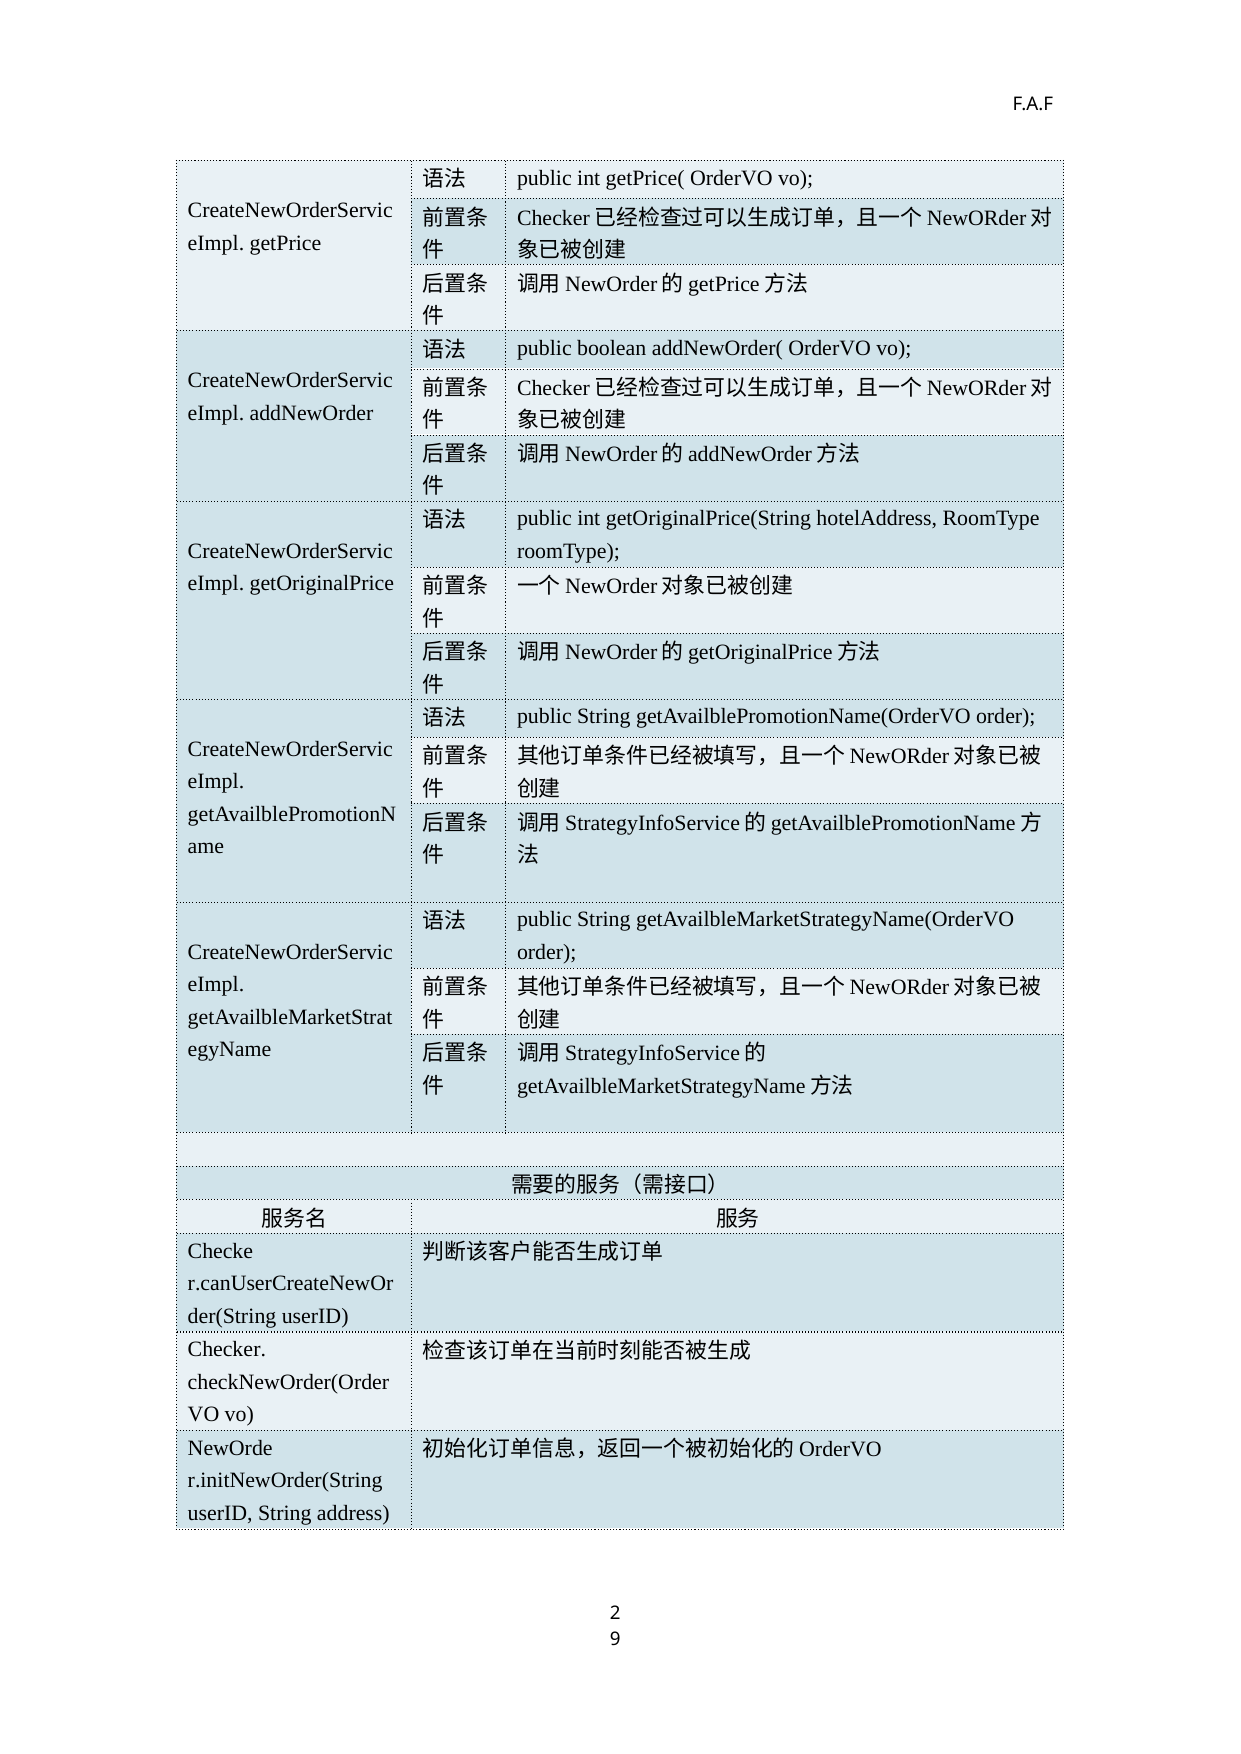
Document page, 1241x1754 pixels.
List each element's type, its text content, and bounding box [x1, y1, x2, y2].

table_cell 调用NewOrder的getPrice方法 [506, 264, 1064, 330]
table_cell CreateNewOrderServiceImpl. getAvailbleMarketStrategyName [176, 902, 411, 1132]
table_cell 其他订单条件已经被填写，且一个NewORder对象已被创建 [506, 968, 1064, 1034]
table_cell 后置条件 [411, 633, 506, 699]
table_cell CreateNewOrderServiceImpl. addNewOrder [176, 330, 411, 501]
table_cell public int getPrice( OrderVO vo); [506, 160, 1064, 198]
table_cell 语法 [411, 902, 506, 968]
table_cell 前置条件 [411, 737, 506, 803]
table_cell 语法 [411, 699, 506, 737]
table_cell 一个NewOrder对象已被创建 [506, 567, 1064, 633]
table_cell 语法 [411, 160, 506, 198]
table_cell CreateNewOrderServiceImpl. getPrice [176, 160, 411, 330]
table_cell CreateNewOrderServiceImpl. getAvailblePromotionName [176, 699, 411, 902]
table_cell public boolean addNewOrder( OrderVO vo); [506, 330, 1064, 368]
table_cell 后置条件 [411, 264, 506, 330]
table_cell 后置条件 [411, 803, 506, 902]
table_cell 调用StrategyInfoService的getAvailbleMarketStrategyName方法 [506, 1034, 1064, 1132]
table_cell 调用NewOrder的getOriginalPrice方法 [506, 633, 1064, 699]
table_cell 需要的服务（需接口） [176, 1166, 1064, 1199]
table_cell Checker已经检查过可以生成订单，且一个NewORder对象已被创建 [506, 369, 1064, 434]
table_cell CreateNewOrderServiceImpl. getOriginalPrice [176, 501, 411, 699]
table_cell [176, 1132, 1064, 1166]
table_cell Checker. checkNewOrder(OrderVO vo) [176, 1331, 411, 1430]
table_cell 检查该订单在当前时刻能否被生成 [411, 1331, 1064, 1430]
table_cell public String getAvailbleMarketStrategyName(OrderVO order); [506, 902, 1064, 968]
table_cell 调用NewOrder的addNewOrder方法 [506, 435, 1064, 501]
table_cell 后置条件 [411, 1034, 506, 1132]
table_cell NewOrder.initNewOrder(String userID, String address) [176, 1430, 411, 1528]
table_cell 调用StrategyInfoService的getAvailblePromotionName方法 [506, 803, 1064, 902]
table_cell Checker.canUserCreateNewOrder(String userID) [176, 1233, 411, 1331]
table_cell 语法 [411, 501, 506, 567]
table_cell 后置条件 [411, 435, 506, 501]
table_cell public int getOriginalPrice(String hotelAddress, RoomType roomType); [506, 501, 1064, 567]
table_cell public String getAvailblePromotionName(OrderVO order); [506, 699, 1064, 737]
table_cell 判断该客户能否生成订单 [411, 1233, 1064, 1331]
table_cell 服务名 [176, 1199, 411, 1233]
table_cell 前置条件 [411, 567, 506, 633]
table_cell 初始化订单信息，返回一个被初始化的OrderVO [411, 1430, 1064, 1528]
table_cell 前置条件 [411, 198, 506, 264]
table_cell 其他订单条件已经被填写，且一个NewORder对象已被创建 [506, 737, 1064, 803]
table_cell 服务 [411, 1199, 1064, 1233]
table_cell 前置条件 [411, 369, 506, 434]
table_cell 语法 [411, 330, 506, 368]
table_cell Checker已经检查过可以生成订单，且一个NewORder对象已被创建 [506, 198, 1064, 264]
table_cell 前置条件 [411, 968, 506, 1034]
